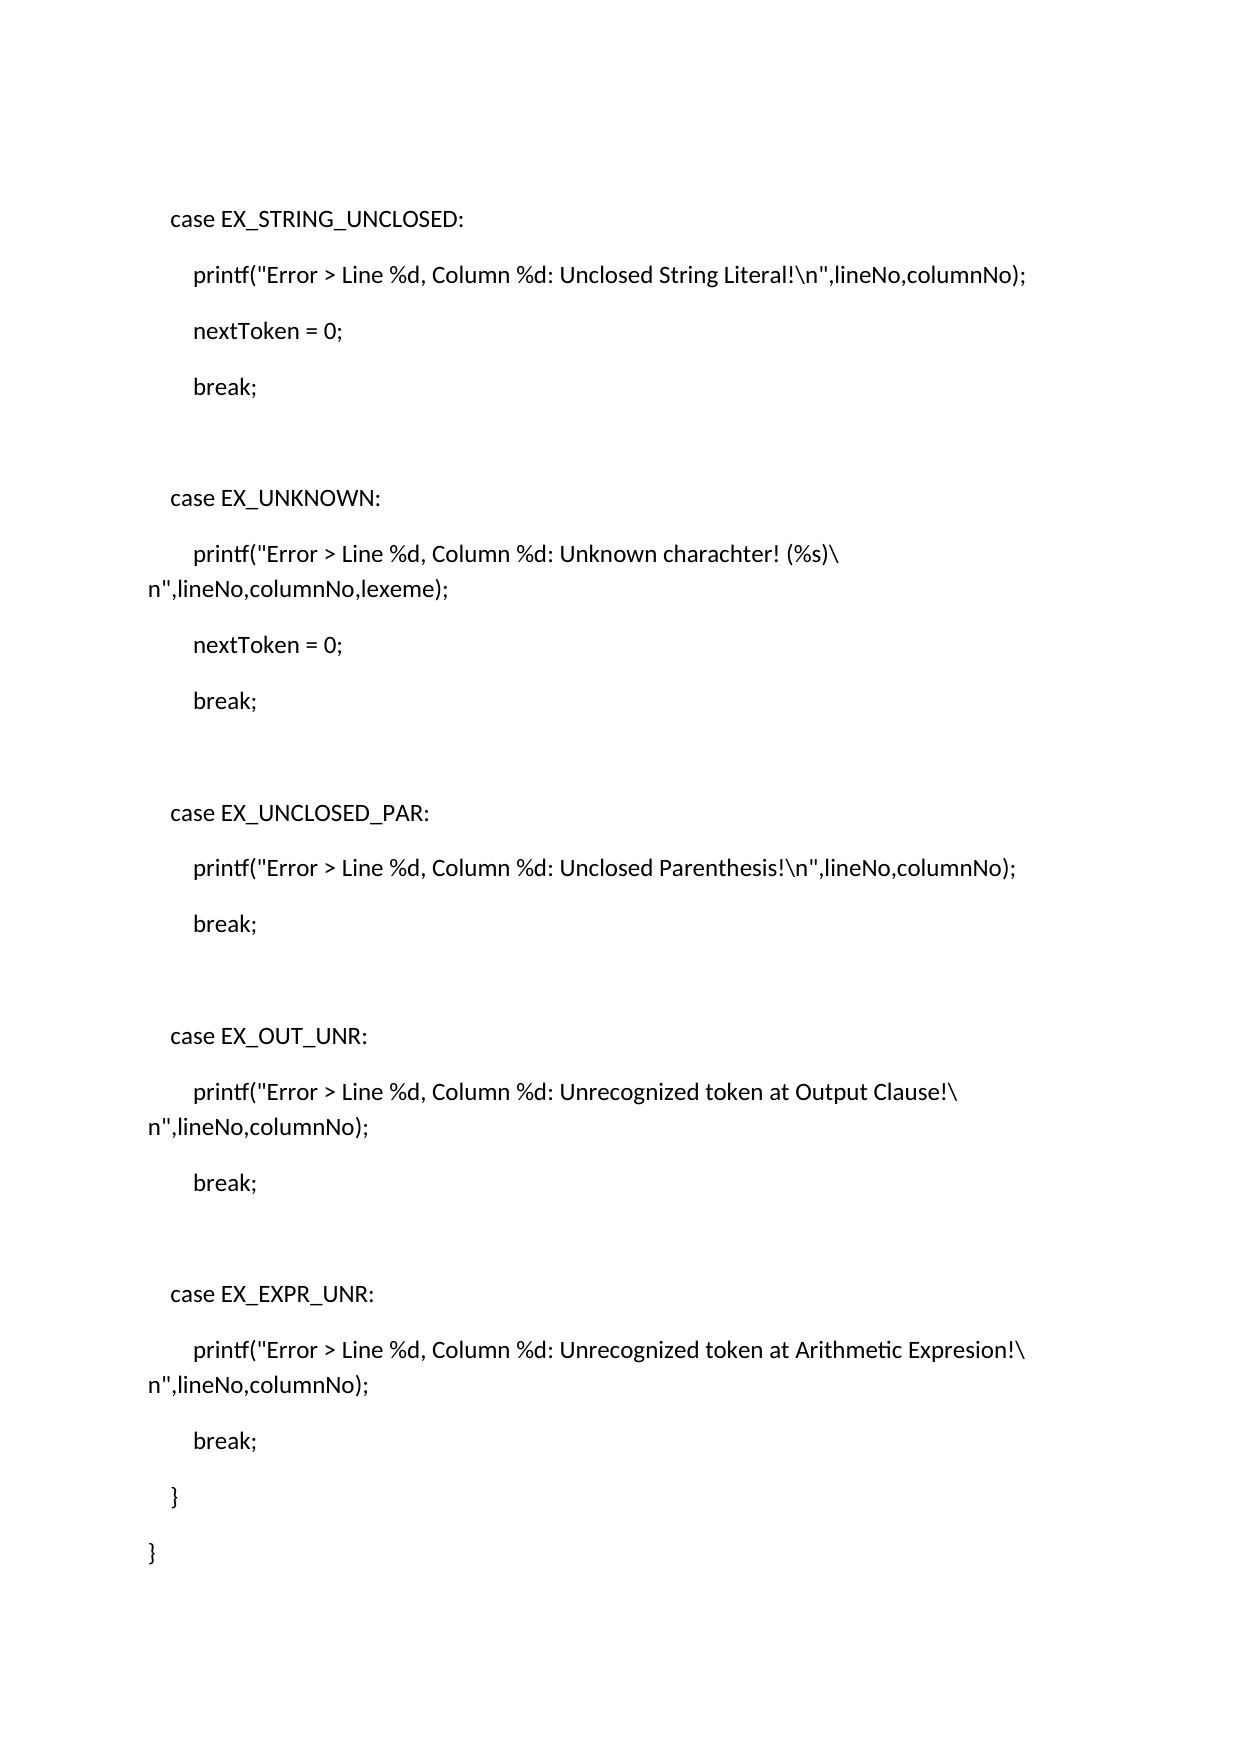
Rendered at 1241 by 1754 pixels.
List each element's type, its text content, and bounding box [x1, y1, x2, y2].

text break; [148, 1425, 1093, 1456]
text break; [148, 1167, 1093, 1197]
text printf("Error > Line %d, Column %d: Unclosed String Literal!\n",lineNo,columnNo); [148, 259, 1093, 290]
text case EX_STRING_UNCLOSED: [148, 203, 1093, 234]
text printf("Error > Line %d, Column %d: Unclosed Parenthesis!\n",lineNo,columnNo); [148, 853, 1093, 883]
text nextToken = 0; [148, 629, 1093, 660]
text break; [148, 371, 1093, 401]
text printf("Error > Line %d, Column %d: Unrecognized token at Arithmetic Expresion!\n",lineNo,columnNo); [148, 1334, 1093, 1400]
text printf("Error > Line %d, Column %d: Unrecognized token at Output Clause!\n",lineNo,columnNo); [148, 1076, 1093, 1141]
text } [148, 1537, 1093, 1567]
text printf("Error > Line %d, Column %d: Unknown charachter! (%s)\n",lineNo,columnNo,lexeme); [148, 538, 1093, 604]
text case EX_OUT_UNR: [148, 1020, 1093, 1051]
text nextToken = 0; [148, 315, 1093, 346]
text case EX_UNKNOWN: [148, 483, 1093, 513]
text case EX_EXPR_UNR: [148, 1278, 1093, 1309]
text break; [148, 685, 1093, 716]
text case EX_UNCLOSED_PAR: [148, 797, 1093, 827]
text break; [148, 908, 1093, 939]
text } [148, 1481, 1093, 1511]
